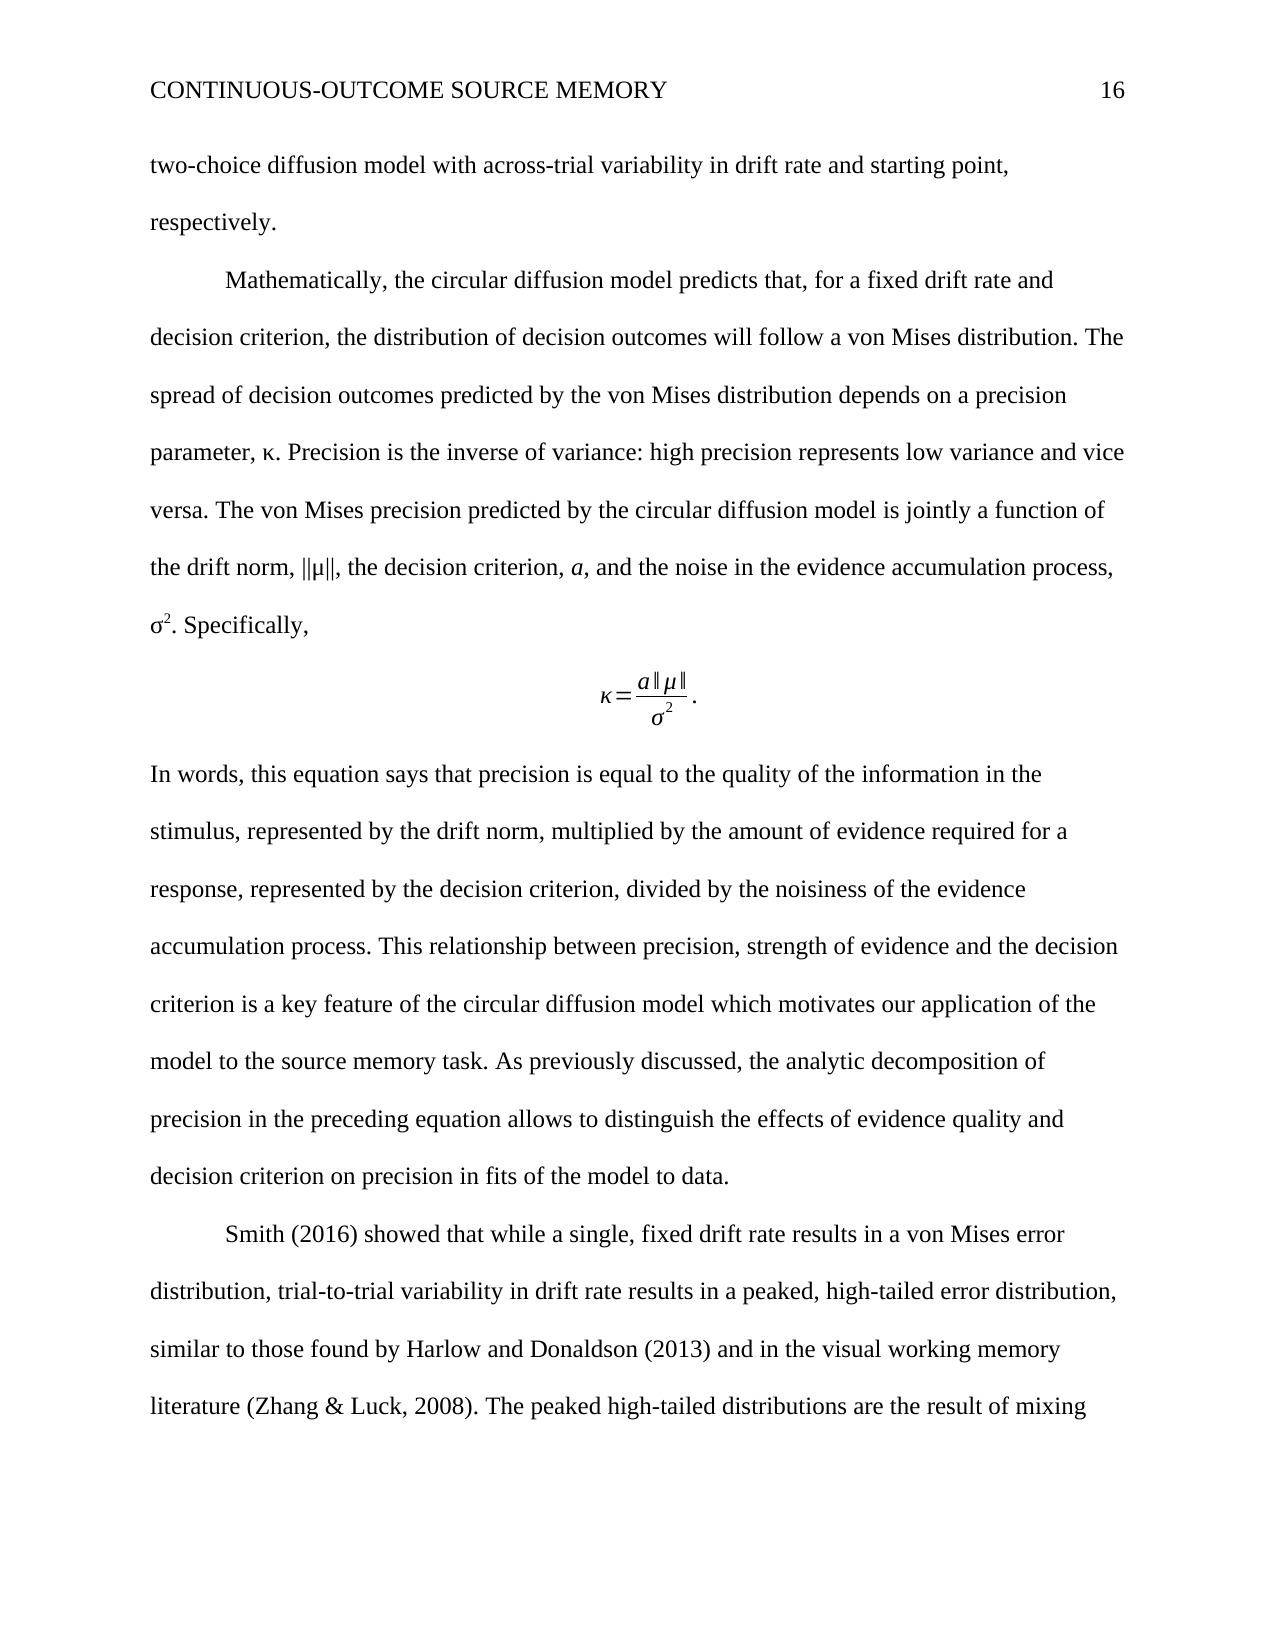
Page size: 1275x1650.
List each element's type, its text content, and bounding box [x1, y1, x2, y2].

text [150, 1219, 1125, 1420]
text In words, this equation says that precision is equal to the quality of the information in the stimulus, represented by the drift norm, multiplied by the amount of evidence required for a response, represented by the decision criterion, divided by the noisiness of the evidence accumulation process. This relationship between precision, strength of evidence and the decision criterion is a key feature of the circular diffusion model which motivates our application of the model to the source memory task. As previously discussed, the analytic decomposition of precision in the preceding equation allows to distinguish the effects of evidence quality and decision criterion on precision in fits of the model to data. [150, 759, 1125, 1190]
text Mathematically, the circular diffusion model predicts that, for a fixed drift rate and decision criterion, the distribution of decision outcomes will follow a von Mises distribution. The spread of decision outcomes predicted by the von Mises distribution depends on a precision parameter, κ. Precision is the inverse of variance: high precision represents low variance and vice versa. The von Mises precision predicted by the circular diffusion model is jointly a function of the drift norm, ||μ||, the decision criterion, a, and the noise in the evidence accumulation process, σ2. Specifically, [150, 265, 1125, 730]
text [150, 150, 1125, 236]
